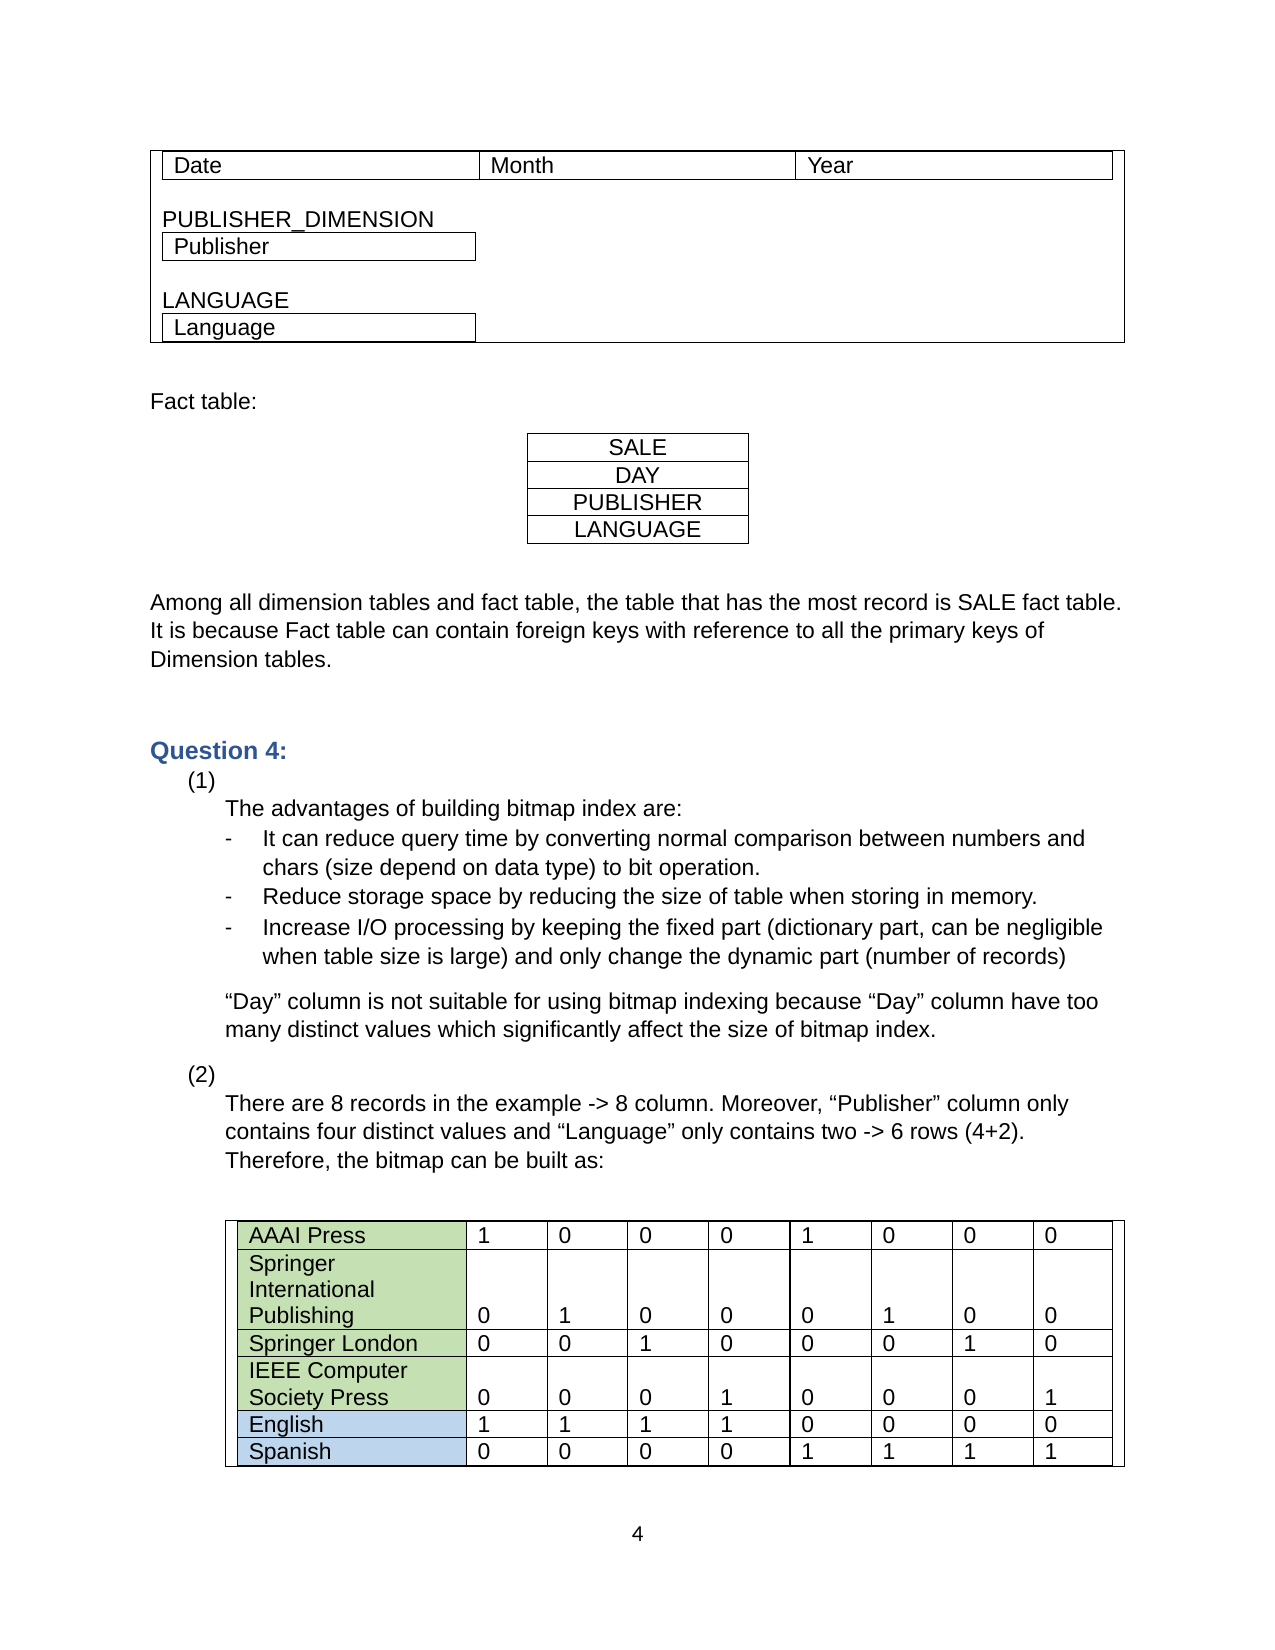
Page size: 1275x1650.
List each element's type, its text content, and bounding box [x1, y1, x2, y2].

table_header Green cells are for “Publisher” and blue cells are for “Language” [548, 1250, 627, 1329]
list It can reduce query time by converting normal comparison between numbers and chars (size depend on data type) to bit operation. [225, 824, 1125, 880]
table_cell LANGUAGE [528, 516, 748, 543]
list There are 8 records in the example -> 8 column. Moreover, “Publisher” column only contains four distinct values and “Language” only contains two -> 6 rows (4+2). Therefore, the bitmap can be built as: [225, 1090, 1125, 1173]
table_header Green cells are for “Publisher” and blue cells are for “Language” [467, 1357, 547, 1410]
list Reduce storage space by reducing the size of table when storing in memory. [225, 882, 1125, 910]
table_header Green cells are for “Publisher” and blue cells are for “Language” [791, 1250, 871, 1329]
table_header Green cells are for “Publisher” and blue cells are for “Language” [791, 1357, 871, 1410]
list Increase I/O processing by keeping the fixed part (dictionary part, can be negligible when table size is large) and only change the dynamic part (number of records) [225, 913, 1125, 969]
list The advantages of building bitmap index are: [225, 795, 1125, 822]
table_header SALE [528, 434, 748, 461]
text Among all dimension tables and fact table, the table that has the most record is SALE fact table. It is because Fact table can contain foreign keys with reference to all the primary keys of Dimension tables. [150, 589, 1125, 672]
table_header Green cells are for “Publisher” and blue cells are for “Language” [1034, 1250, 1112, 1329]
table_cell DAY [528, 462, 748, 488]
table_header Green cells are for “Publisher” and blue cells are for “Language” [548, 1357, 627, 1410]
table_header Green cells are for “Publisher” and blue cells are for “Language” [628, 1357, 708, 1410]
table_header Green cells are for “Publisher” and blue cells are for “Language” [628, 1250, 708, 1329]
table_header Green cells are for “Publisher” and blue cells are for “Language” [953, 1250, 1033, 1329]
table_header Green cells are for “Publisher” and blue cells are for “Language” [709, 1357, 789, 1410]
text Fact table: [150, 388, 1125, 414]
text “Day” column is not suitable for using bitmap indexing because “Day” column have too many distinct values which significantly affect the size of bitmap index. [225, 988, 1125, 1043]
table_header Green cells are for “Publisher” and blue cells are for “Language” [709, 1250, 789, 1329]
table_header Green cells are for “Publisher” and blue cells are for “Language” [872, 1250, 952, 1329]
table_header Green cells are for “Publisher” and blue cells are for “Language” [467, 1250, 547, 1329]
table_header Green cells are for “Publisher” and blue cells are for “Language” [872, 1357, 952, 1410]
table_header Green cells are for “Publisher” and blue cells are for “Language” [953, 1357, 1033, 1410]
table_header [151, 151, 1124, 342]
table_cell PUBLISHER [528, 489, 748, 515]
subtitle Question 4: [150, 736, 1125, 765]
table_header Green cells are for “Publisher” and blue cells are for “Language” [1034, 1357, 1112, 1410]
